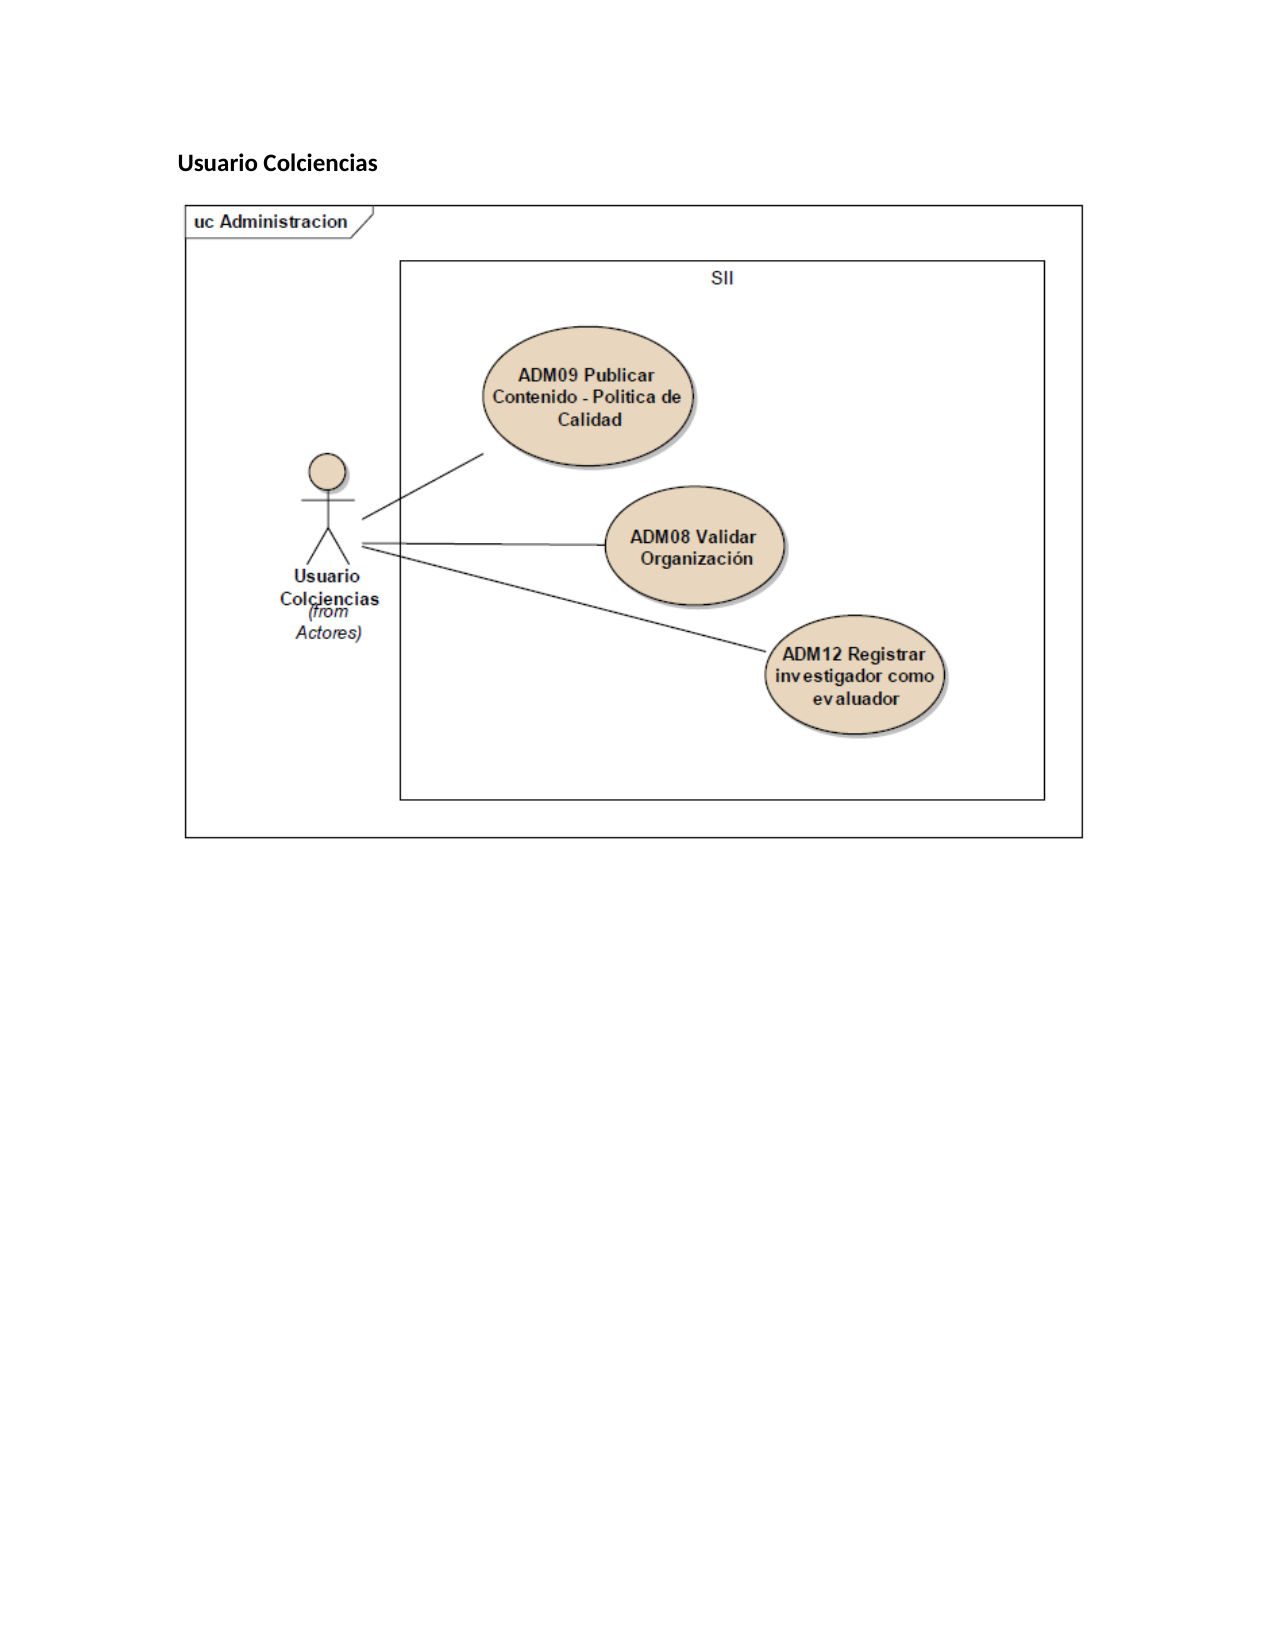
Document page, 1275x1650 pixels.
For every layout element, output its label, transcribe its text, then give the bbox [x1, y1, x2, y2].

picture [177, 197, 1098, 852]
text Usuario Colciencias [177, 148, 1098, 178]
